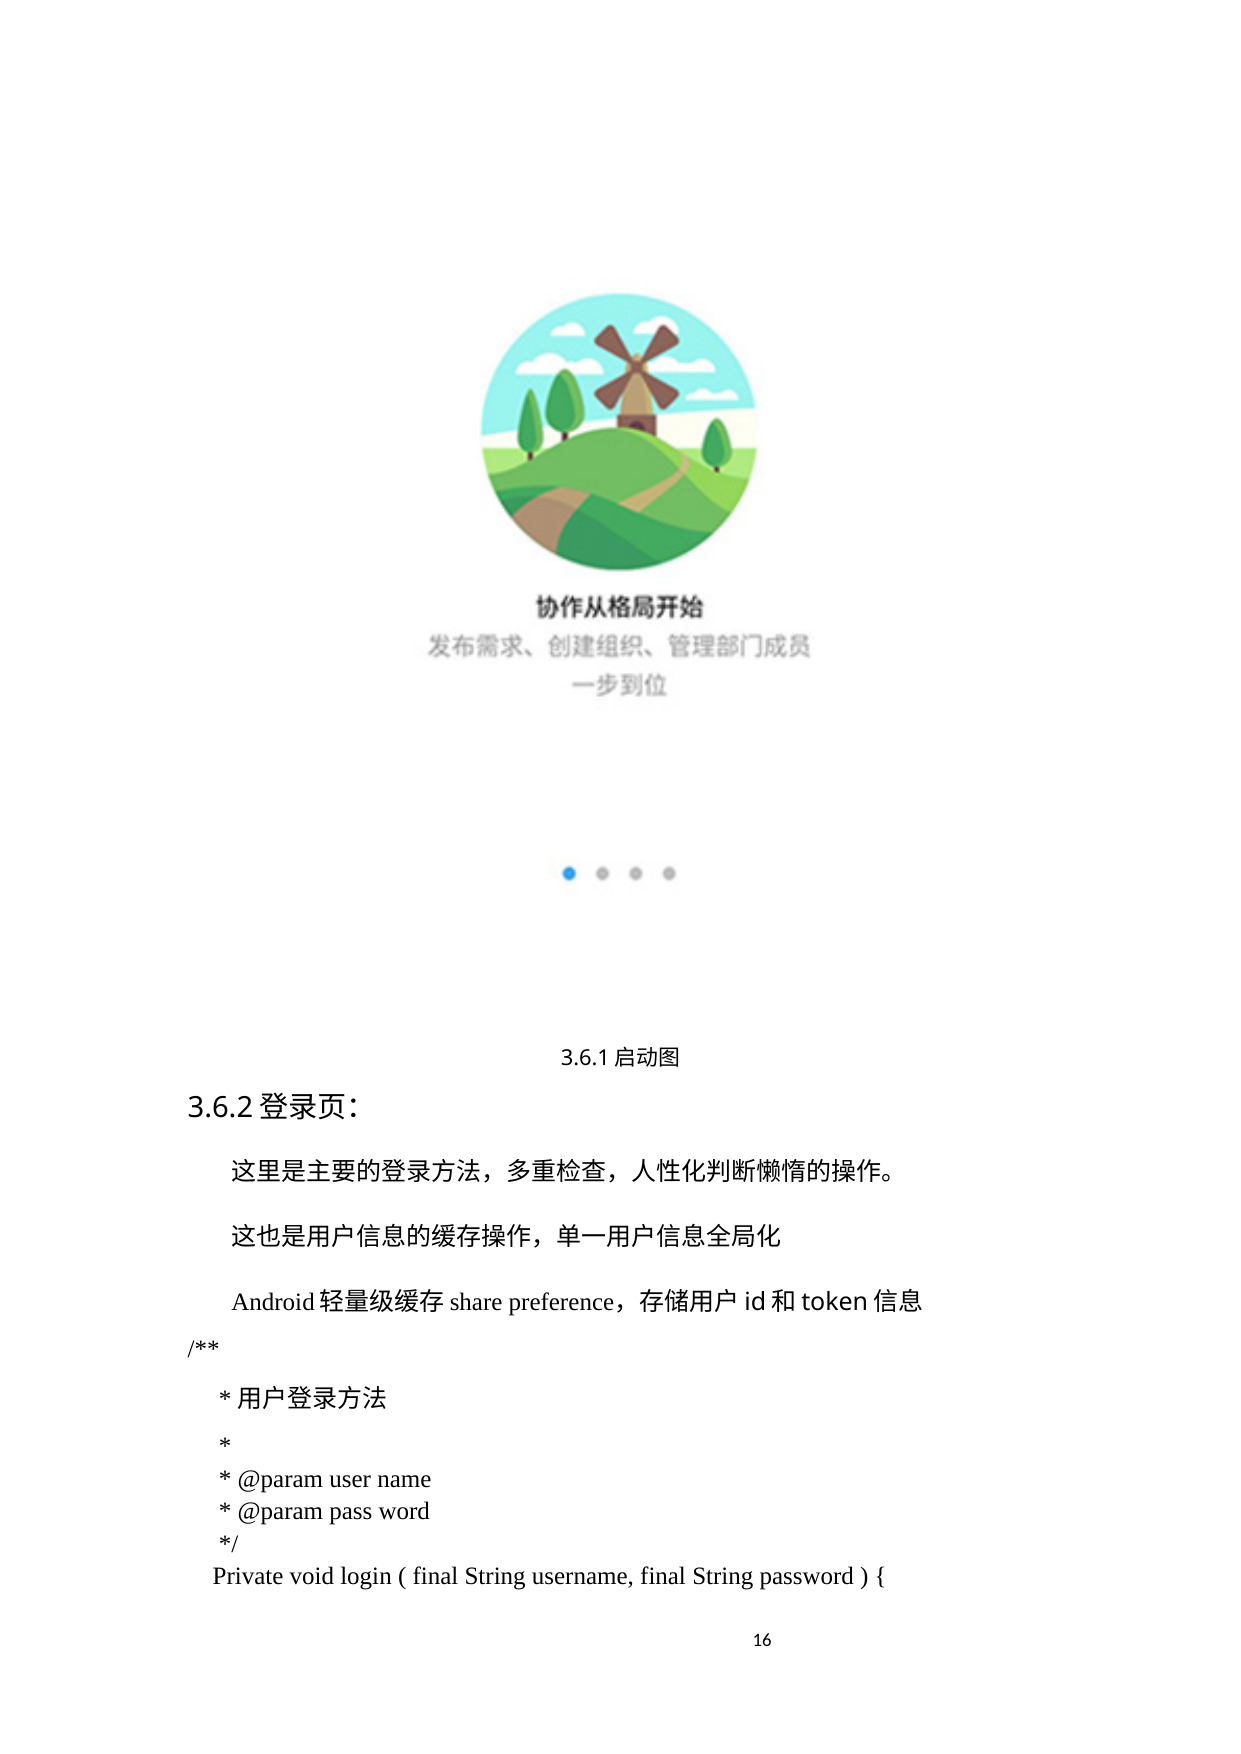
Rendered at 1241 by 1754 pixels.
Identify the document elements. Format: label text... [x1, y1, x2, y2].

text * @param pass word [187, 1494, 1053, 1527]
list 3.6.2登录页： [187, 1072, 1053, 1137]
text * [187, 1429, 1053, 1462]
list Android轻量级缓存share preference，存储用户id和token信息 [187, 1267, 1053, 1332]
list 这里是主要的登录方法，多重检查，人性化判断懒惰的操作。 [187, 1137, 1053, 1202]
picture [380, 162, 860, 1014]
text Private void login ( final String username, final String password ) { [187, 1559, 1053, 1592]
list 这也是用户信息的缓存操作，单一用户信息全局化 [187, 1202, 1053, 1267]
text /** [187, 1332, 1053, 1364]
text */ [187, 1527, 1053, 1559]
text * @param user name [187, 1462, 1053, 1494]
text * 用户登录方法 [187, 1364, 1053, 1429]
list 3.6.1启动图 [187, 1039, 1053, 1072]
